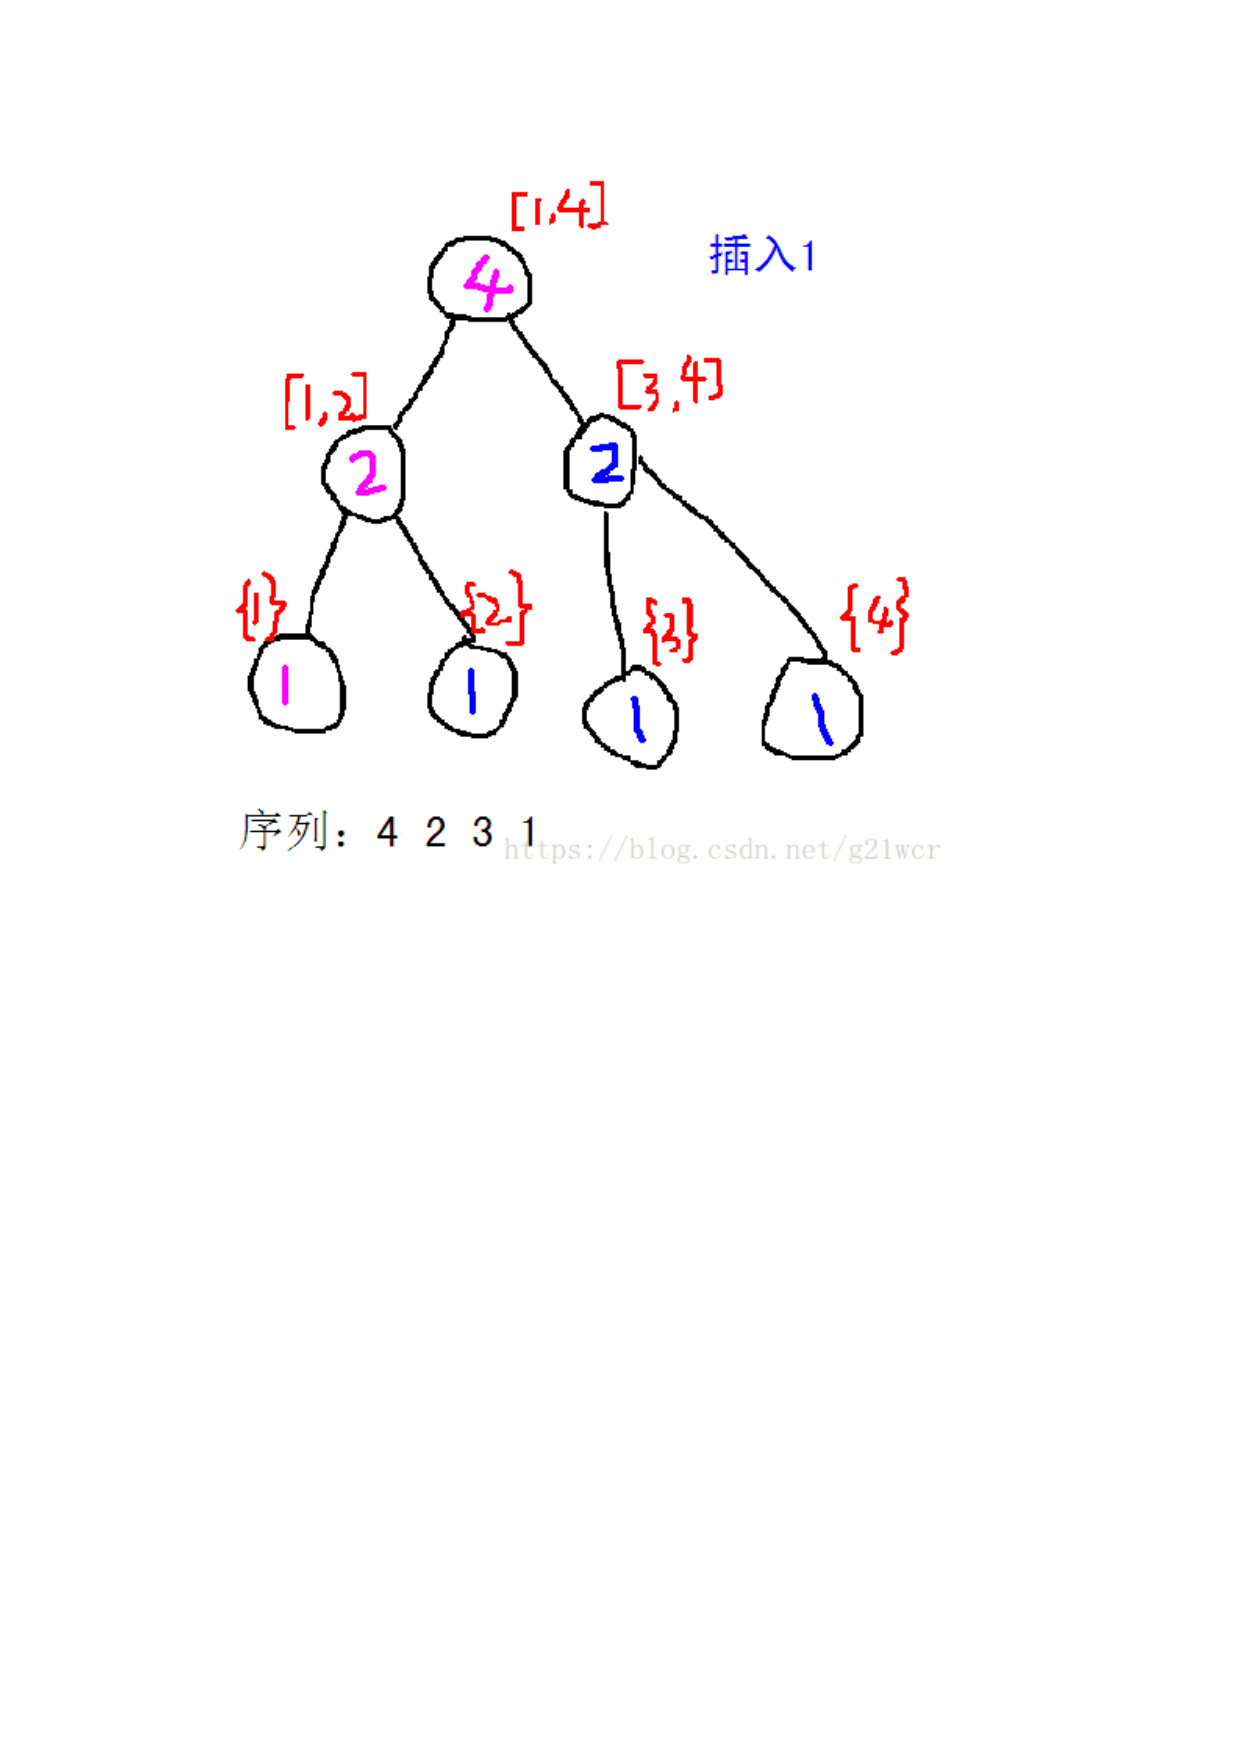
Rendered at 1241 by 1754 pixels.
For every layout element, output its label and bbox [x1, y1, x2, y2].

picture [187, 162, 959, 881]
